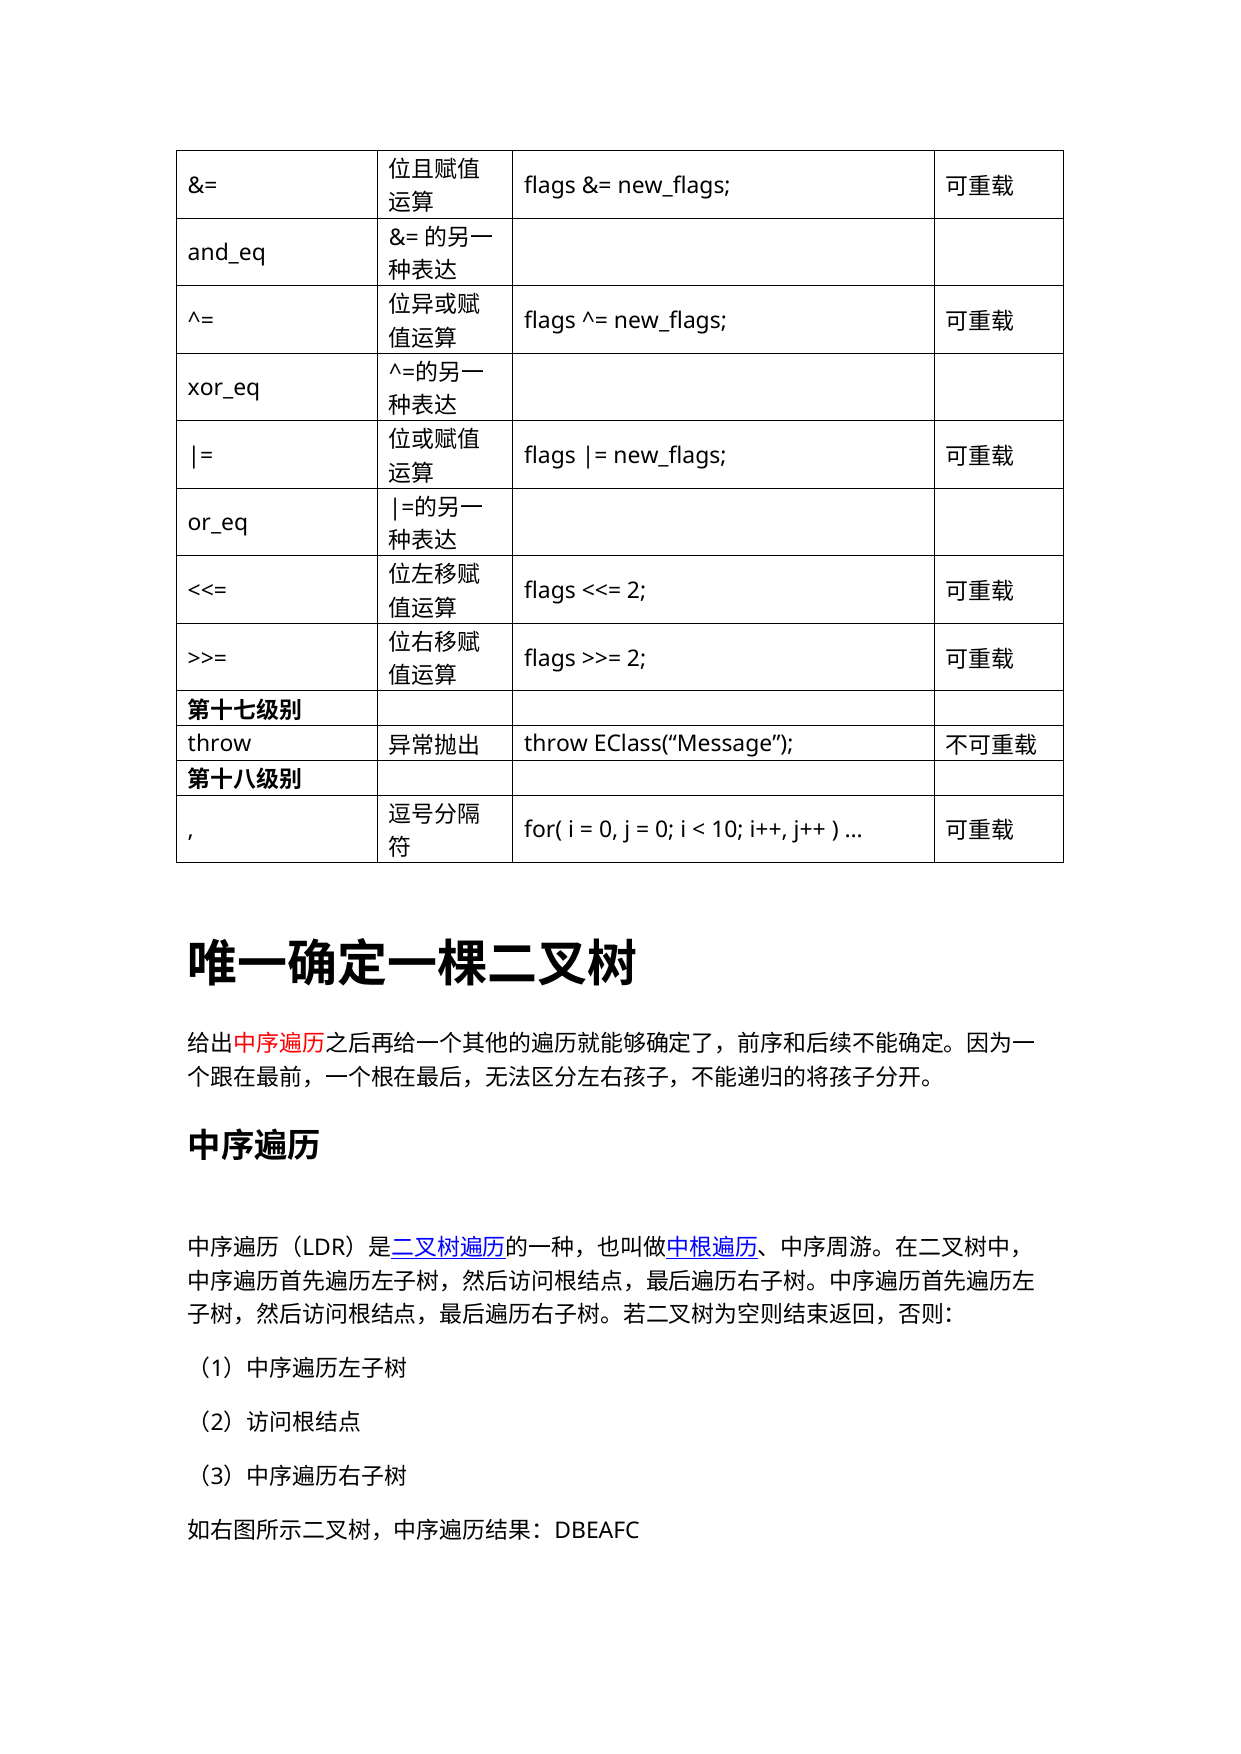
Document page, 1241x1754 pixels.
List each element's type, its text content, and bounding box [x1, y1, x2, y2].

table_cell |= [177, 421, 377, 488]
table_cell 逗号分隔符 [378, 796, 512, 862]
table_cell [378, 691, 512, 725]
table_cell for( i = 0, j = 0; i < 10; i++, j++ ) … [513, 796, 934, 862]
table_cell 可重载 [935, 796, 1063, 862]
table_cell xor_eq [177, 354, 377, 420]
table_cell >>= [177, 624, 377, 690]
table_cell 可重载 [935, 286, 1063, 353]
table_cell [935, 219, 1063, 285]
table_cell [513, 219, 934, 285]
table_cell [935, 354, 1063, 420]
subtitle 唯一确定一棵二叉树 [187, 924, 1053, 996]
table_cell 位且赋值运算 [378, 151, 512, 217]
table_cell <<= [177, 556, 377, 623]
table_cell 第十八级别 [177, 761, 377, 795]
table_cell ^= [177, 286, 377, 353]
table_cell 位异或赋值运算 [378, 286, 512, 353]
table_cell [513, 691, 934, 725]
table_cell flags >>= 2; [513, 624, 934, 690]
table_cell throw EClass(“Message”); [513, 726, 934, 760]
table_cell [513, 354, 934, 420]
table_cell [935, 761, 1063, 795]
table_cell 可重载 [935, 624, 1063, 690]
table_cell [378, 761, 512, 795]
subtitle 中序遍历 [187, 1119, 1053, 1167]
text 中序遍历（LDR）是二叉树遍历的一种，也叫做中根遍历、中序周游。在二叉树中，中序遍历首先遍历左子树，然后访问根结点，最后遍历右子树。中序遍历首先遍历左子树，然后访问根结点，最后遍历右子树。若二叉树为空则结束返回，否则： [187, 1229, 1053, 1329]
table_cell , [177, 796, 377, 862]
table_cell [935, 691, 1063, 725]
table_cell &= 的另一种表达 [378, 219, 512, 285]
table_cell 可重载 [935, 556, 1063, 623]
text 给出中序遍历之后再给一个其他的遍历就能够确定了，前序和后续不能确定。因为一个跟在最前，一个根在最后，无法区分左右孩子，不能递归的将孩子分开。 [187, 1025, 1053, 1092]
table_cell &= [177, 151, 377, 217]
table_cell 可重载 [935, 151, 1063, 217]
text （3）中序遍历右子树 [187, 1458, 1053, 1492]
text （2）访问根结点 [187, 1404, 1053, 1437]
table_cell 可重载 [935, 421, 1063, 488]
table_cell 位右移赋值运算 [378, 624, 512, 690]
table_cell 第十七级别 [177, 691, 377, 725]
table_cell throw [177, 726, 377, 760]
table_cell and_eq [177, 219, 377, 285]
table_cell 位或赋值运算 [378, 421, 512, 488]
table_cell flags |= new_flags; [513, 421, 934, 488]
table_cell [513, 489, 934, 555]
table_cell flags &= new_flags; [513, 151, 934, 217]
table_cell flags <<= 2; [513, 556, 934, 623]
table_cell ^=的另一种表达 [378, 354, 512, 420]
text 如右图所示二叉树，中序遍历结果：DBEAFC [187, 1512, 1053, 1546]
table_cell flags ^= new_flags; [513, 286, 934, 353]
table_cell 位左移赋值运算 [378, 556, 512, 623]
table_cell [935, 489, 1063, 555]
table_cell 不可重载 [935, 726, 1063, 760]
table_cell [513, 761, 934, 795]
text （1）中序遍历左子树 [187, 1350, 1053, 1383]
table_cell |=的另一种表达 [378, 489, 512, 555]
table_cell or_eq [177, 489, 377, 555]
table_cell 异常抛出 [378, 726, 512, 760]
